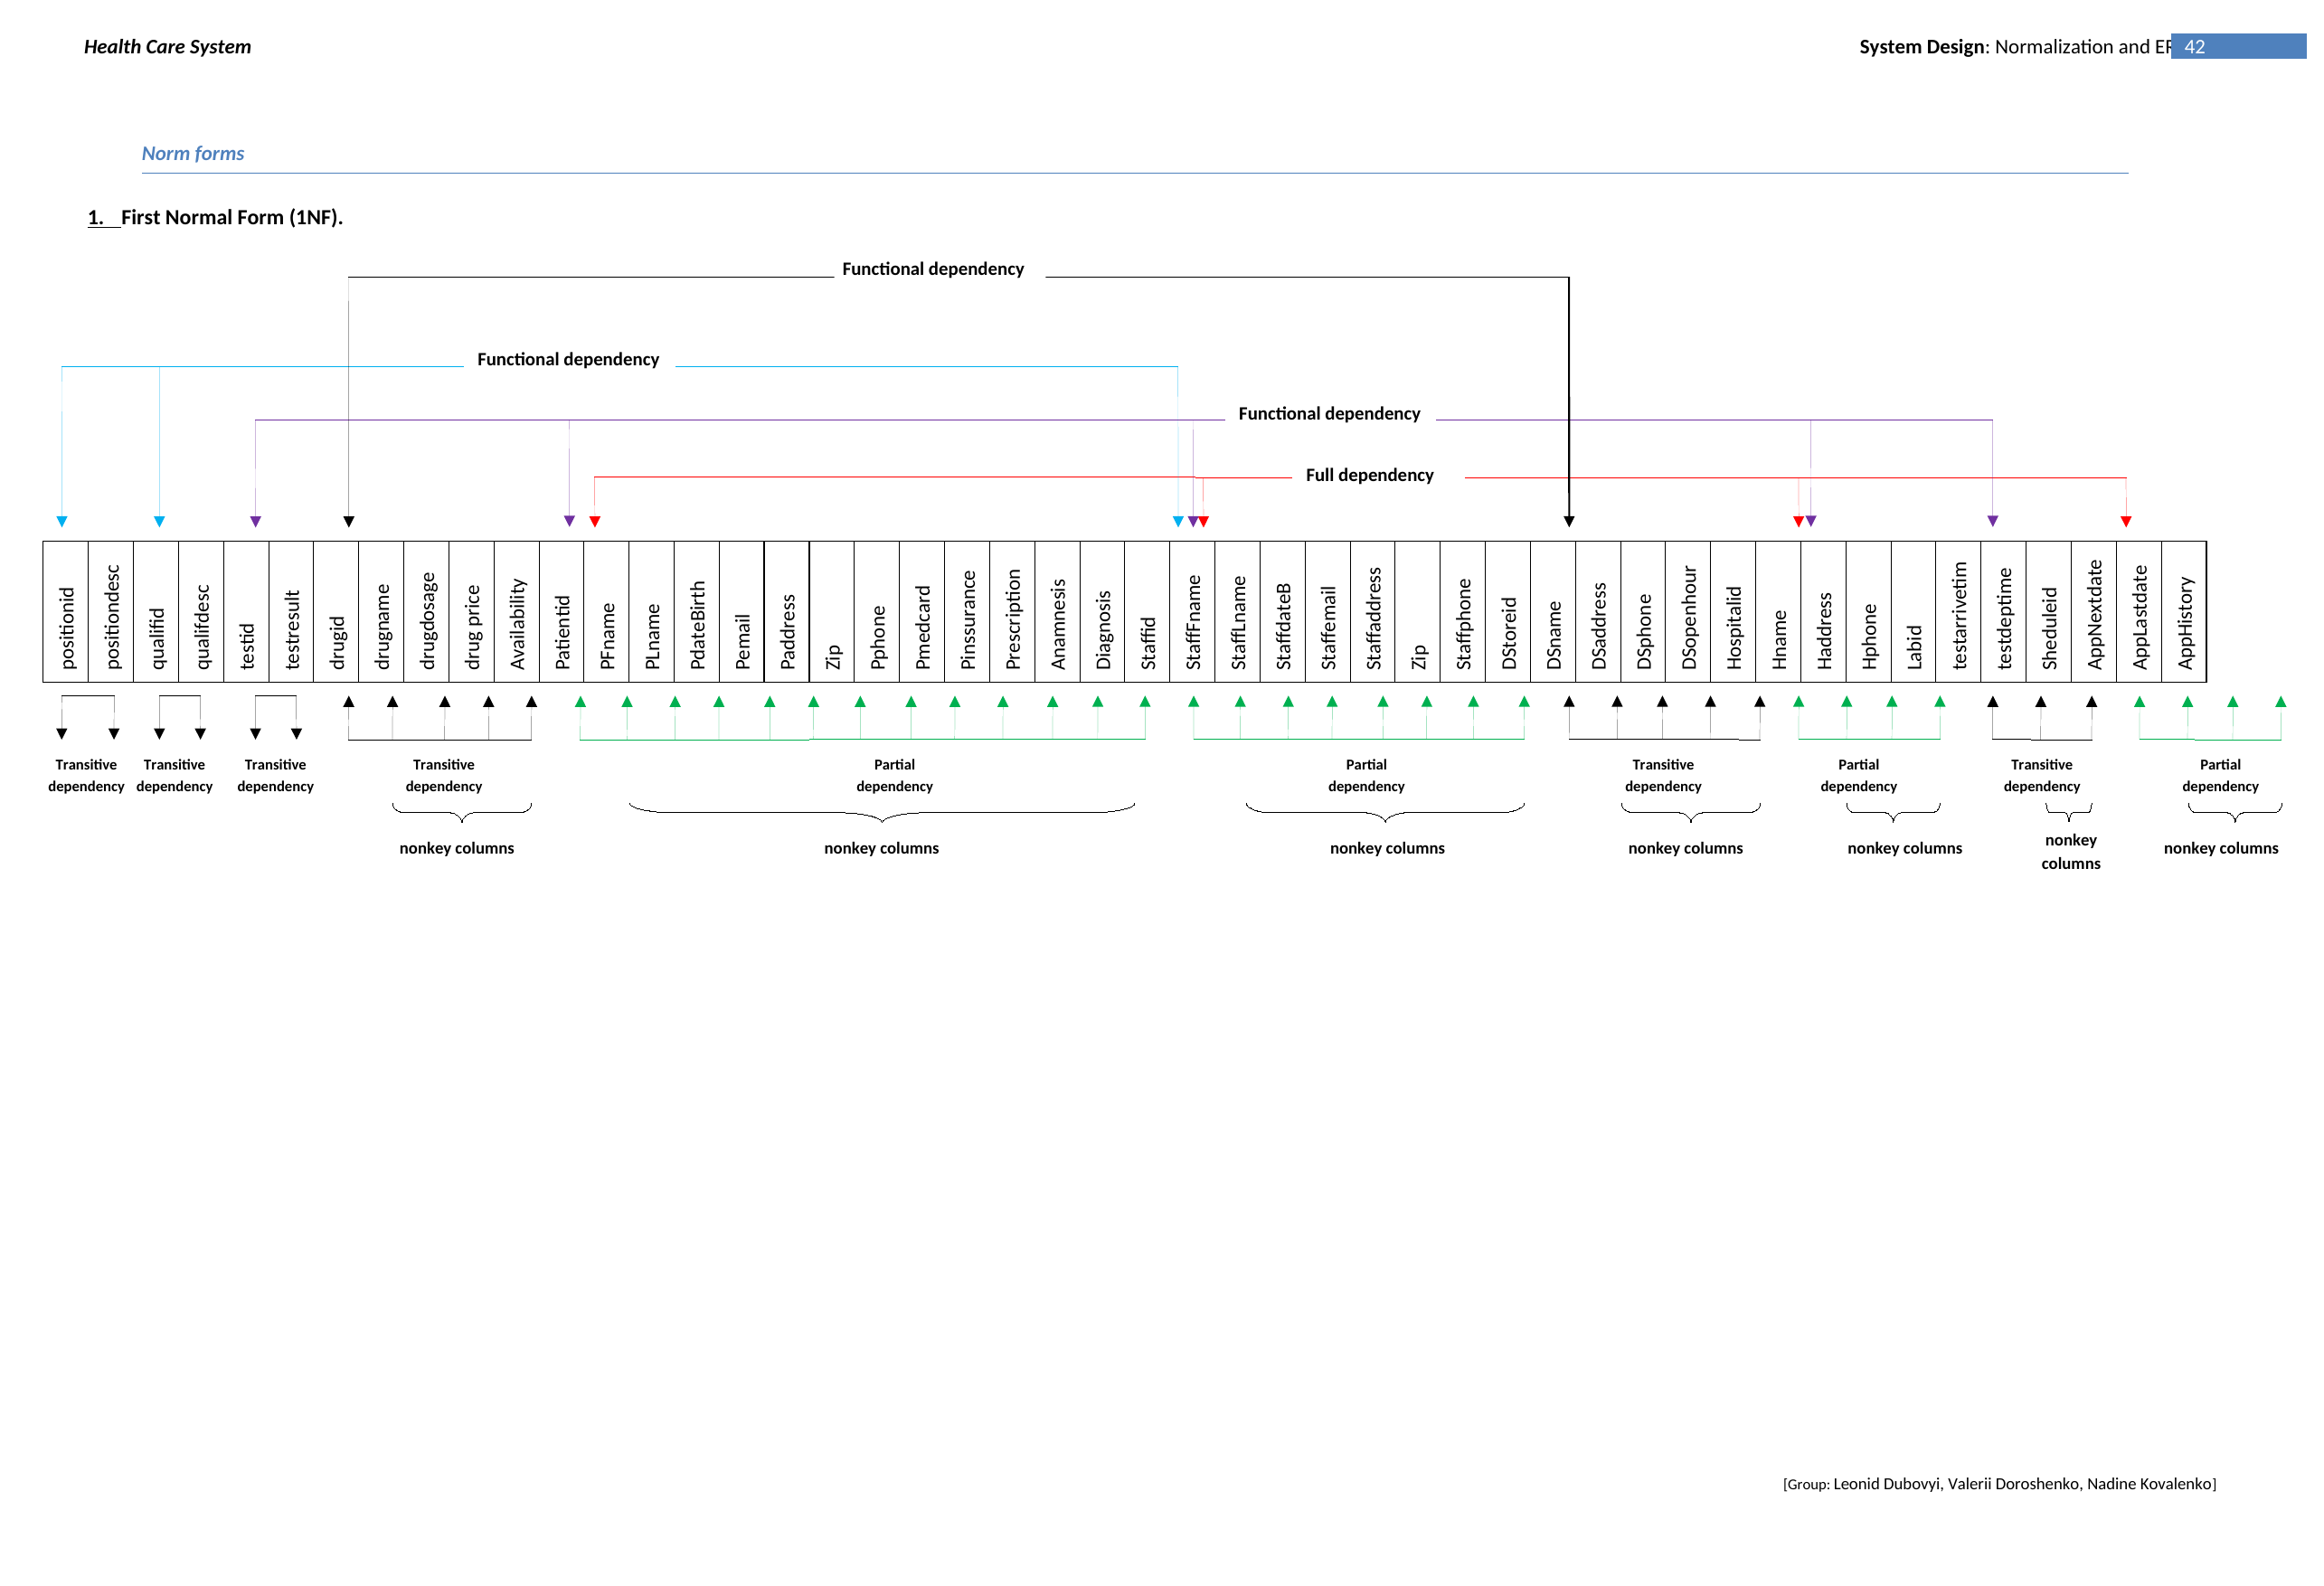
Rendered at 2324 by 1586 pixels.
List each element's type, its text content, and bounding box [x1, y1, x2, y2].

table_header drugid [314, 542, 358, 682]
table_header drugdosage [404, 542, 449, 682]
table_header Staffaddress [1351, 542, 1394, 682]
table_header testresult [269, 542, 313, 682]
table_header Labid [1892, 542, 1935, 682]
table_header Pmedcard [900, 542, 944, 682]
table_header testdeptime [1981, 542, 2026, 682]
table_header Pinssurance [945, 542, 989, 682]
table_header Anamnesis [1035, 542, 1080, 682]
table_header Prescription [990, 542, 1034, 682]
table_header positionid [43, 542, 88, 682]
table_header Zip [810, 542, 854, 682]
table_header testarrivetime [1936, 542, 1980, 682]
table_header Sheduleid [2026, 542, 2071, 682]
table_header AppNextdate [2072, 542, 2116, 682]
table_header StaffFname [1170, 542, 1214, 682]
table_header Availability [495, 542, 539, 682]
table_header drug price [449, 542, 494, 682]
table_header DSphone [1621, 542, 1665, 682]
table_header StaffdateB [1261, 542, 1305, 682]
table_header Paddress [765, 542, 808, 682]
table_header Hname [1756, 542, 1800, 682]
table_header Hphone [1847, 542, 1891, 682]
table_header DSname [1531, 542, 1575, 682]
table_header Pemail [720, 542, 763, 682]
list First Normal Form (1NF). [88, 204, 2216, 231]
table_header PdateBirth [675, 542, 719, 682]
table_header Pphone [855, 542, 899, 682]
table_header DStoreid [1486, 542, 1530, 682]
table_header positiondesc [89, 542, 133, 682]
table_header PLname [629, 542, 674, 682]
table_header Zip [1395, 542, 1440, 682]
table_header Hospitalid [1711, 542, 1755, 682]
table_header Staffid [1125, 542, 1169, 682]
table_header Staffemail [1306, 542, 1350, 682]
table_header StaffLname [1215, 542, 1260, 682]
table_header Patientid [540, 542, 583, 682]
table_header Staffphone [1441, 542, 1485, 682]
table_header DSopenhour [1666, 542, 1710, 682]
text Norm forms [142, 140, 2129, 173]
table_header PFname [584, 542, 628, 682]
table_header Haddress [1801, 542, 1846, 682]
table_header drugname [359, 542, 403, 682]
table_header testid [224, 542, 269, 682]
table_header DSaddress [1576, 542, 1620, 682]
table_header qualifid [134, 542, 178, 682]
table_header AppHistory [2162, 542, 2206, 682]
table_header qualifdesc [179, 542, 223, 682]
table_header AppLastdate [2117, 542, 2161, 682]
table_header Diagnosis [1081, 542, 1124, 682]
